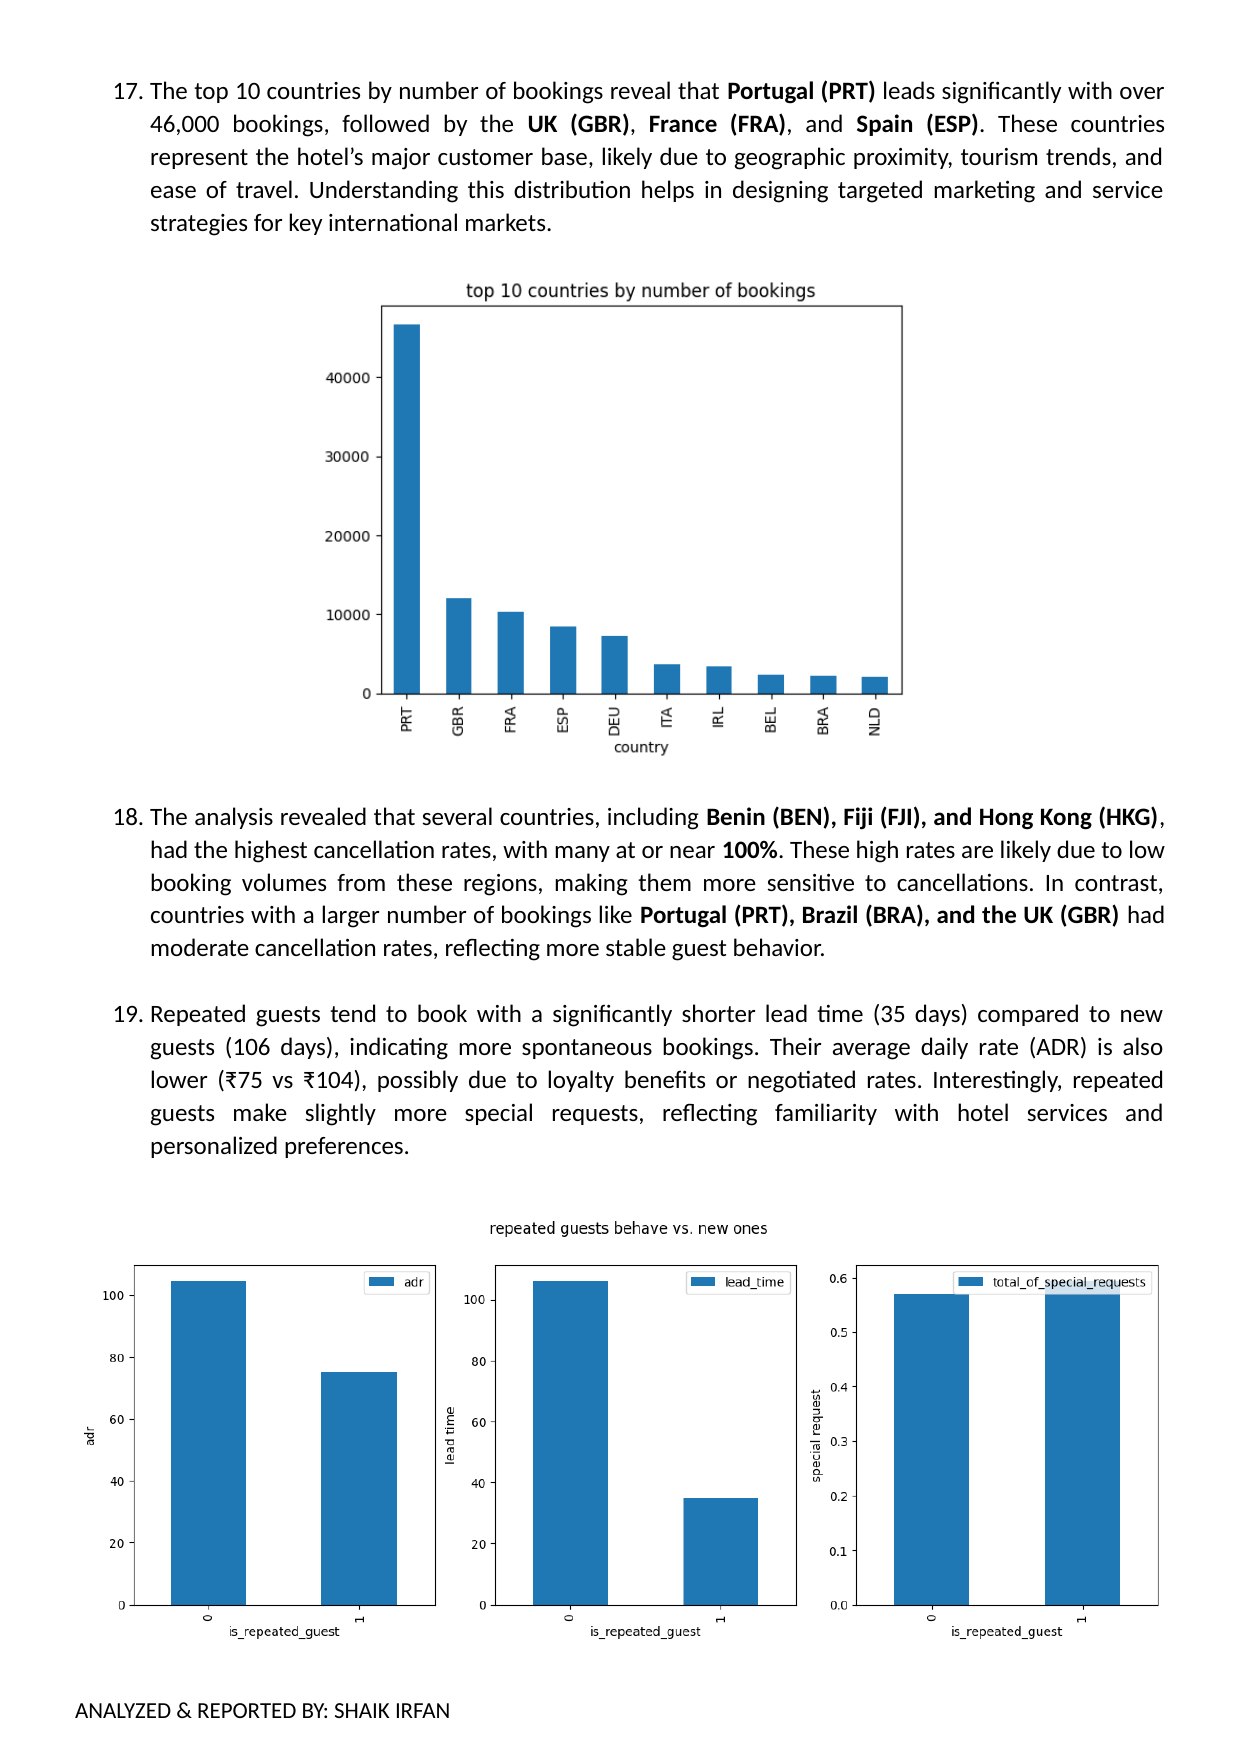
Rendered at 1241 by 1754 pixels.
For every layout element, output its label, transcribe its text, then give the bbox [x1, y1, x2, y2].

picture [314, 272, 911, 766]
list The top 10 countries by number of bookings reveal that Portugal (PRT) leads significantly with over 46,000 bookings, followed by the UK (GBR), France (FRA), and Spain (ESP). These countries represent the hotel’s major customer base, likely due to geographic proximity, tourism trends, and ease of travel. Understanding this distribution helps in designing targeted marketing and service strategies for key international markets. [112, 75, 1165, 237]
list Repeated guests tend to book with a significantly shorter lead time (35 days) compared to new guests (106 days), indicating more spontaneous bookings. Their average daily rate (ADR) is also lower (₹75 vs ₹104), possibly due to loyalty benefits or negotiated rates. Interestingly, repeated guests make slightly more special requests, reflecting familiarity with hotel services and personalized preferences. [112, 998, 1165, 1161]
picture [75, 1212, 1166, 1647]
list The analysis revealed that several countries, including Benin (BEN), Fiji (FJI), and Hong Kong (HKG), had the highest cancellation rates, with many at or near 100%. These high rates are likely due to low booking volumes from these regions, making them more sensitive to cancellations. In contrast, countries with a larger number of bookings like Portugal (PRT), Brazil (BRA), and the UK (GBR) had moderate cancellation rates, reflecting more stable guest behavior. [112, 801, 1165, 963]
